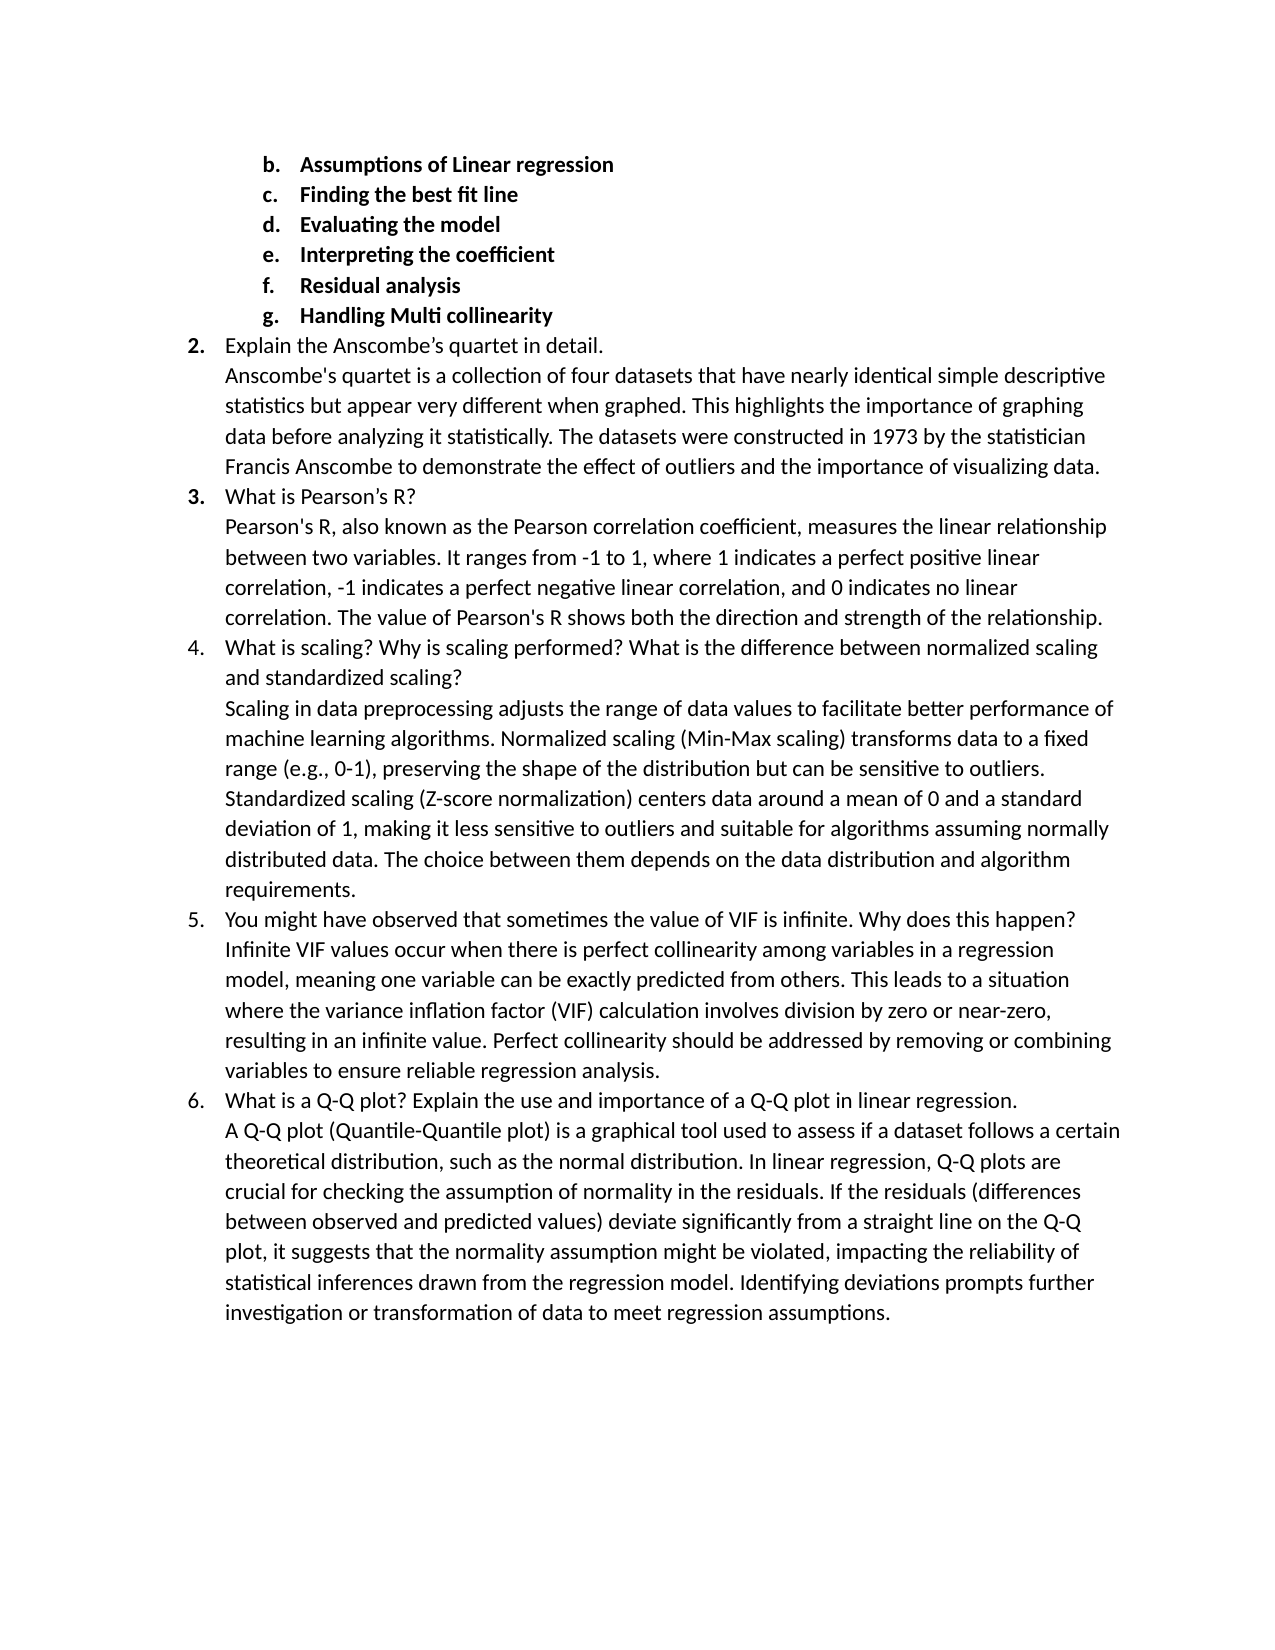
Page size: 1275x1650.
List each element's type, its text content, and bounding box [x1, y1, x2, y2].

list Evaluating the model [262, 210, 1125, 238]
list What is a Q-Q plot? Explain the use and importance of a Q-Q plot in linear regression. [187, 1086, 1125, 1114]
list What is scaling? Why is scaling performed? What is the difference between normalized scaling and standardized scaling? Scaling in data preprocessing adjusts the range of data values to facilitate better performance of machine learning algorithms. Normalized scaling (Min-Max scaling) transforms data to a fixed range (e.g., 0-1), preserving the shape of the distribution but can be sensitive to outliers. Standardized scaling (Z-score normalization) centers data around a mean of 0 and a standard deviation of 1, making it less sensitive to outliers and suitable for algorithms assuming normally distributed data. The choice between them depends on the data distribution and algorithm requirements. [187, 633, 1125, 903]
list Handling Multi collinearity [262, 301, 1125, 329]
list Explain the Anscombe’s quartet in detail. Anscombe's quartet is a collection of four datasets that have nearly identical simple descriptive statistics but appear very different when graphed. This highlights the importance of graphing data before analyzing it statistically. The datasets were constructed in 1973 by the statistician Francis Anscombe to demonstrate the effect of outliers and the importance of visualizing data. [187, 331, 1125, 480]
list Infinite VIF values occur when there is perfect collinearity among variables in a regression model, meaning one variable can be exactly predicted from others. This leads to a situation where the variance inflation factor (VIF) calculation involves division by zero or near-zero, resulting in an infinite value. Perfect collinearity should be addressed by removing or combining variables to ensure reliable regression analysis. [225, 935, 1125, 1084]
list Finding the best fit line [262, 180, 1125, 208]
list Interpreting the coefficient [262, 241, 1125, 269]
list A Q-Q plot (Quantile-Quantile plot) is a graphical tool used to assess if a dataset follows a certain theoretical distribution, such as the normal distribution. In linear regression, Q-Q plots are crucial for checking the assumption of normality in the residuals. If the residuals (differences between observed and predicted values) deviate significantly from a straight line on the Q-Q plot, it suggests that the normality assumption might be violated, impacting the reliability of statistical inferences drawn from the regression model. Identifying deviations prompts further investigation or transformation of data to meet regression assumptions. [225, 1117, 1125, 1326]
list Assumptions of Linear regression [262, 150, 1125, 178]
list What is Pearson’s R? [187, 482, 1125, 510]
list Pearson's R, also known as the Pearson correlation coefficient, measures the linear relationship between two variables. It ranges from -1 to 1, where 1 indicates a perfect positive linear correlation, -1 indicates a perfect negative linear correlation, and 0 indicates no linear correlation. The value of Pearson's R shows both the direction and strength of the relationship. [225, 512, 1125, 631]
list Residual analysis [262, 271, 1125, 299]
list You might have observed that sometimes the value of VIF is infinite. Why does this happen? [187, 905, 1125, 933]
